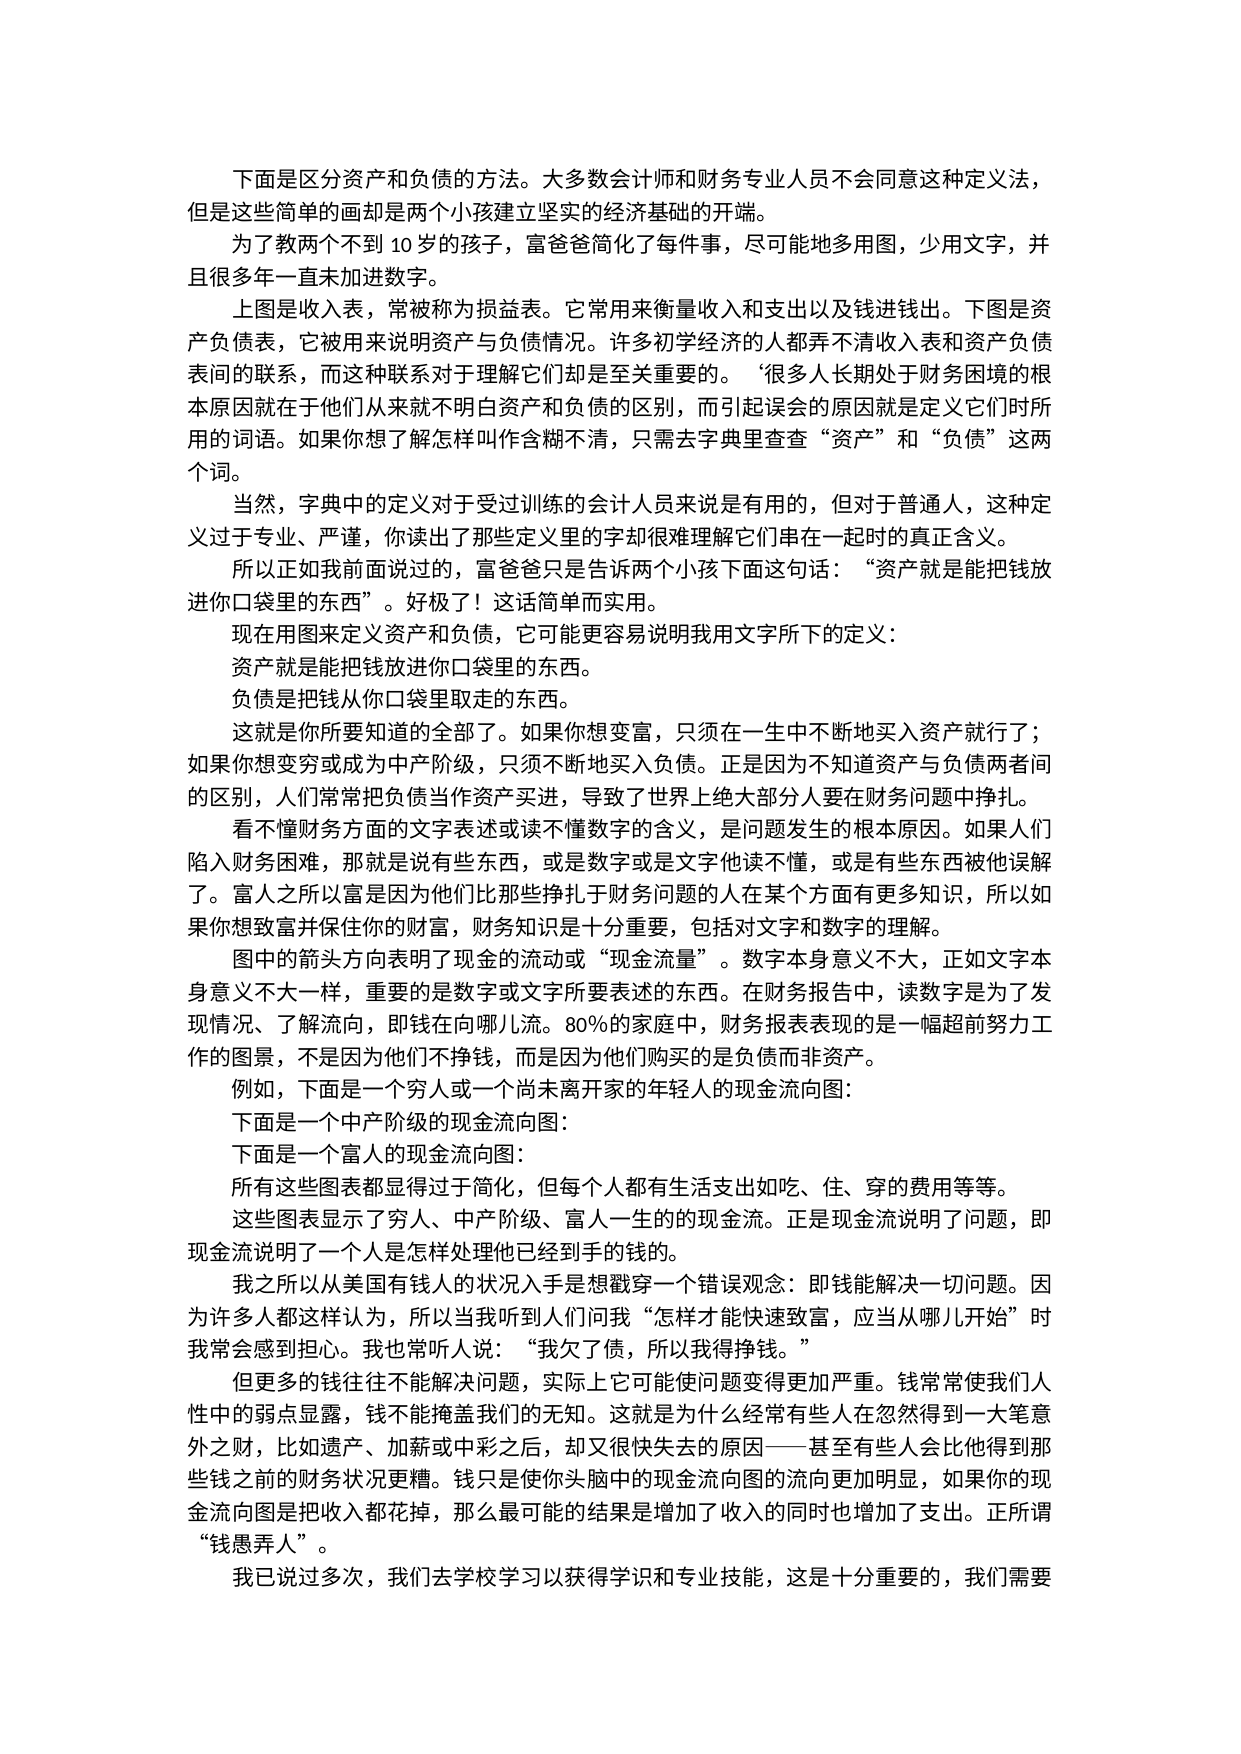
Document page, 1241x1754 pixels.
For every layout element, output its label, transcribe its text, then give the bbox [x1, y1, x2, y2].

text 所以正如我前面说过的，富爸爸只是告诉两个小孩下面这句话：“资产就是能把钱放进你口袋里的东西”。好极了！这话简单而实用。 [187, 552, 1053, 617]
text 下面是一个中产阶级的现金流向图： [187, 1104, 1053, 1137]
text 现在用图来定义资产和负债，它可能更容易说明我用文字所下的定义： [187, 617, 1053, 649]
text 这就是你所要知道的全部了。如果你想变富，只须在一生中不断地买入资产就行了；如果你想变穷或成为中产阶级，只须不断地买入负债。正是因为不知道资产与负债两者间的区别，人们常常把负债当作资产买进，导致了世界上绝大部分人要在财务问题中挣扎。 [187, 714, 1053, 812]
text 上图是收入表，常被称为损益表。它常用来衡量收入和支出以及钱进钱出。下图是资产负债表，它被用来说明资产与负债情况。许多初学经济的人都弄不清收入表和资产负债表间的联系，而这种联系对于理解它们却是至关重要的。‘很多人长期处于财务困境的根本原因就在于他们从来就不明白资产和负债的区别，而引起误会的原因就是定义它们时所用的词语。如果你想了解怎样叫作含糊不清，只需去字典里查查“资产”和“负债”这两个词。 [187, 292, 1053, 487]
text 但更多的钱往往不能解决问题，实际上它可能使问题变得更加严重。钱常常使我们人性中的弱点显露，钱不能掩盖我们的无知。这就是为什么经常有些人在忽然得到一大笔意外之财，比如遗产、加薪或中彩之后，却又很快失去的原因——甚至有些人会比他得到那些钱之前的财务状况更糟。钱只是使你头脑中的现金流向图的流向更加明显，如果你的现金流向图是把收入都花掉，那么最可能的结果是增加了收入的同时也增加了支出。正所谓：“钱愚弄人”。 [187, 1364, 1053, 1559]
text 看不憧财务方面的文字表述或读不懂数字的含义，是问题发生的根本原因。如果人们陷入财务困难，那就是说有些东西，或是数字或是文字他读不懂，或是有些东西被他误解了。富人之所以富是因为他们比那些挣扎于财务问题的人在某个方面有更多知识，所以如果你想致富并保住你的财富，财务知识是十分重要，包括对文字和数字的理解。 [187, 812, 1053, 942]
text 为了教两个不到10岁的孩子，富爸爸简化了每件事，尽可能地多用图，少用文字，并且很多年一直未加进数字。 [187, 227, 1053, 292]
text 图中的箭头方向表明了现金的流动或“现金流量”。数字本身意义不大，正如文字本身意义不大一样，重要的是数字或文字所要表述的东西。在财务报告中，读数字是为了发现情况、了解流向，即钱在向哪儿流。80％的家庭中，财务报表表现的是一幅超前努力工作的图景，不是因为他们不挣钱，而是因为他们购买的是负债而非资产。 [187, 942, 1053, 1072]
text 当然，字典中的定义对于受过训练的会计人员来说是有用的，但对于普通人，这种定义过于专业、严谨，你读出了那些定义里的字却很难理解它们串在一起时的真正含义。 [187, 487, 1053, 552]
text 例如，下面是一个穷人或一个尚未离开家的年轻人的现金流向图： [187, 1072, 1053, 1104]
text 我之所以从美国有钱人的状况入手是想戳穿一个错误观念：即钱能解决一切问题。因为许多人都这样认为，所以当我听到人们问我“怎样才能快速致富，应当从哪儿开始”时，我常会感到担心。我也常听人说：“我欠了债，所以我得挣钱。” [187, 1267, 1053, 1364]
text 这些图表显示了穷人、中产阶级、富人一生的的现金流。正是现金流说明了问题，即现金流说明了一个人是怎样处理他已经到手的钱的。 [187, 1202, 1053, 1267]
text 下面是区分资产和负债的方法。大多数会计师和财务专业人员不会同意这种定义法，但是这些简单的画却是两个小孩建立坚实的经济基础的开端。 [187, 162, 1053, 227]
text 资产就是能把钱放进你口袋里的东西。 [187, 649, 1053, 682]
text 所有这些图表都显得过于简化，但每个人都有生活支出如吃、住、穿的费用等等。 [187, 1169, 1053, 1202]
text 负债是把钱从你口袋里取走的东西。 [187, 682, 1053, 714]
text 下面是一个富人的现金流向图： [187, 1137, 1053, 1169]
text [187, 1559, 1053, 1592]
